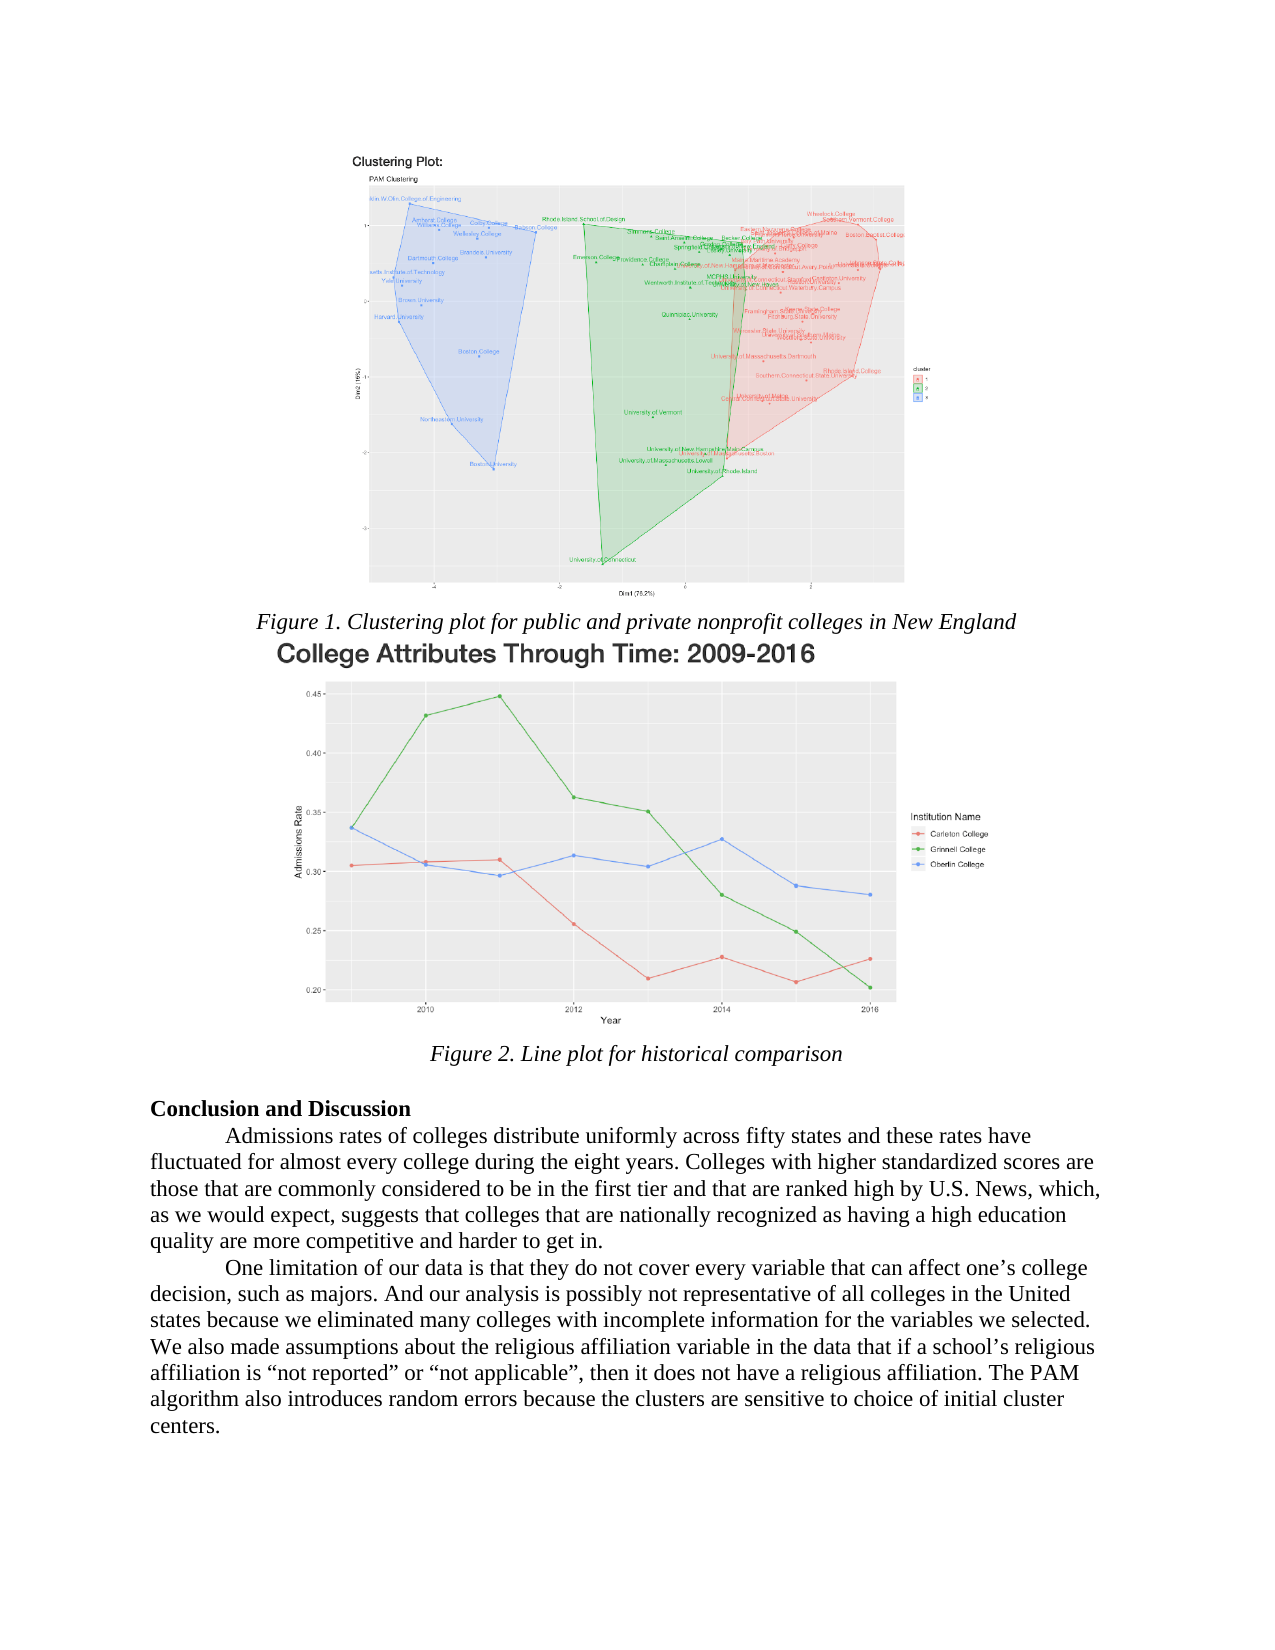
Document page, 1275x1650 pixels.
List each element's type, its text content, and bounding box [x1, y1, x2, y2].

text Figure 1. Clustering plot for public and private nonprofit colleges in New England [150, 608, 1125, 634]
picture [339, 150, 936, 608]
text Conclusion and Discussion [150, 1096, 1125, 1122]
text One limitation of our data is that they do not cover every variable that can affect one’s college decision, such as majors. And our analysis is possibly not representative of all colleges in the United states because we eliminated many colleges with incomplete information for the variables we selected. We also made assumptions about the religious affiliation variable in the data that if a school’s religious affiliation is “not reported” or “not applicable”, then it does not have a religious affiliation. The PAM algorithm also introduces random errors because the clusters are sensitive to choice of initial cluster centers. [150, 1254, 1125, 1438]
picture [271, 634, 1004, 1041]
text Figure 2. Line plot for historical comparison [150, 1040, 1125, 1067]
text Admissions rates of colleges distribute uniformly across fifty states and these rates have fluctuated for almost every college during the eight years. Colleges with higher standardized scores are those that are commonly considered to be in the first tier and that are ranked high by U.S. News, which, as we would expect, suggests that colleges that are nationally recognized as having a high education quality are more competitive and harder to get in. [150, 1122, 1125, 1254]
